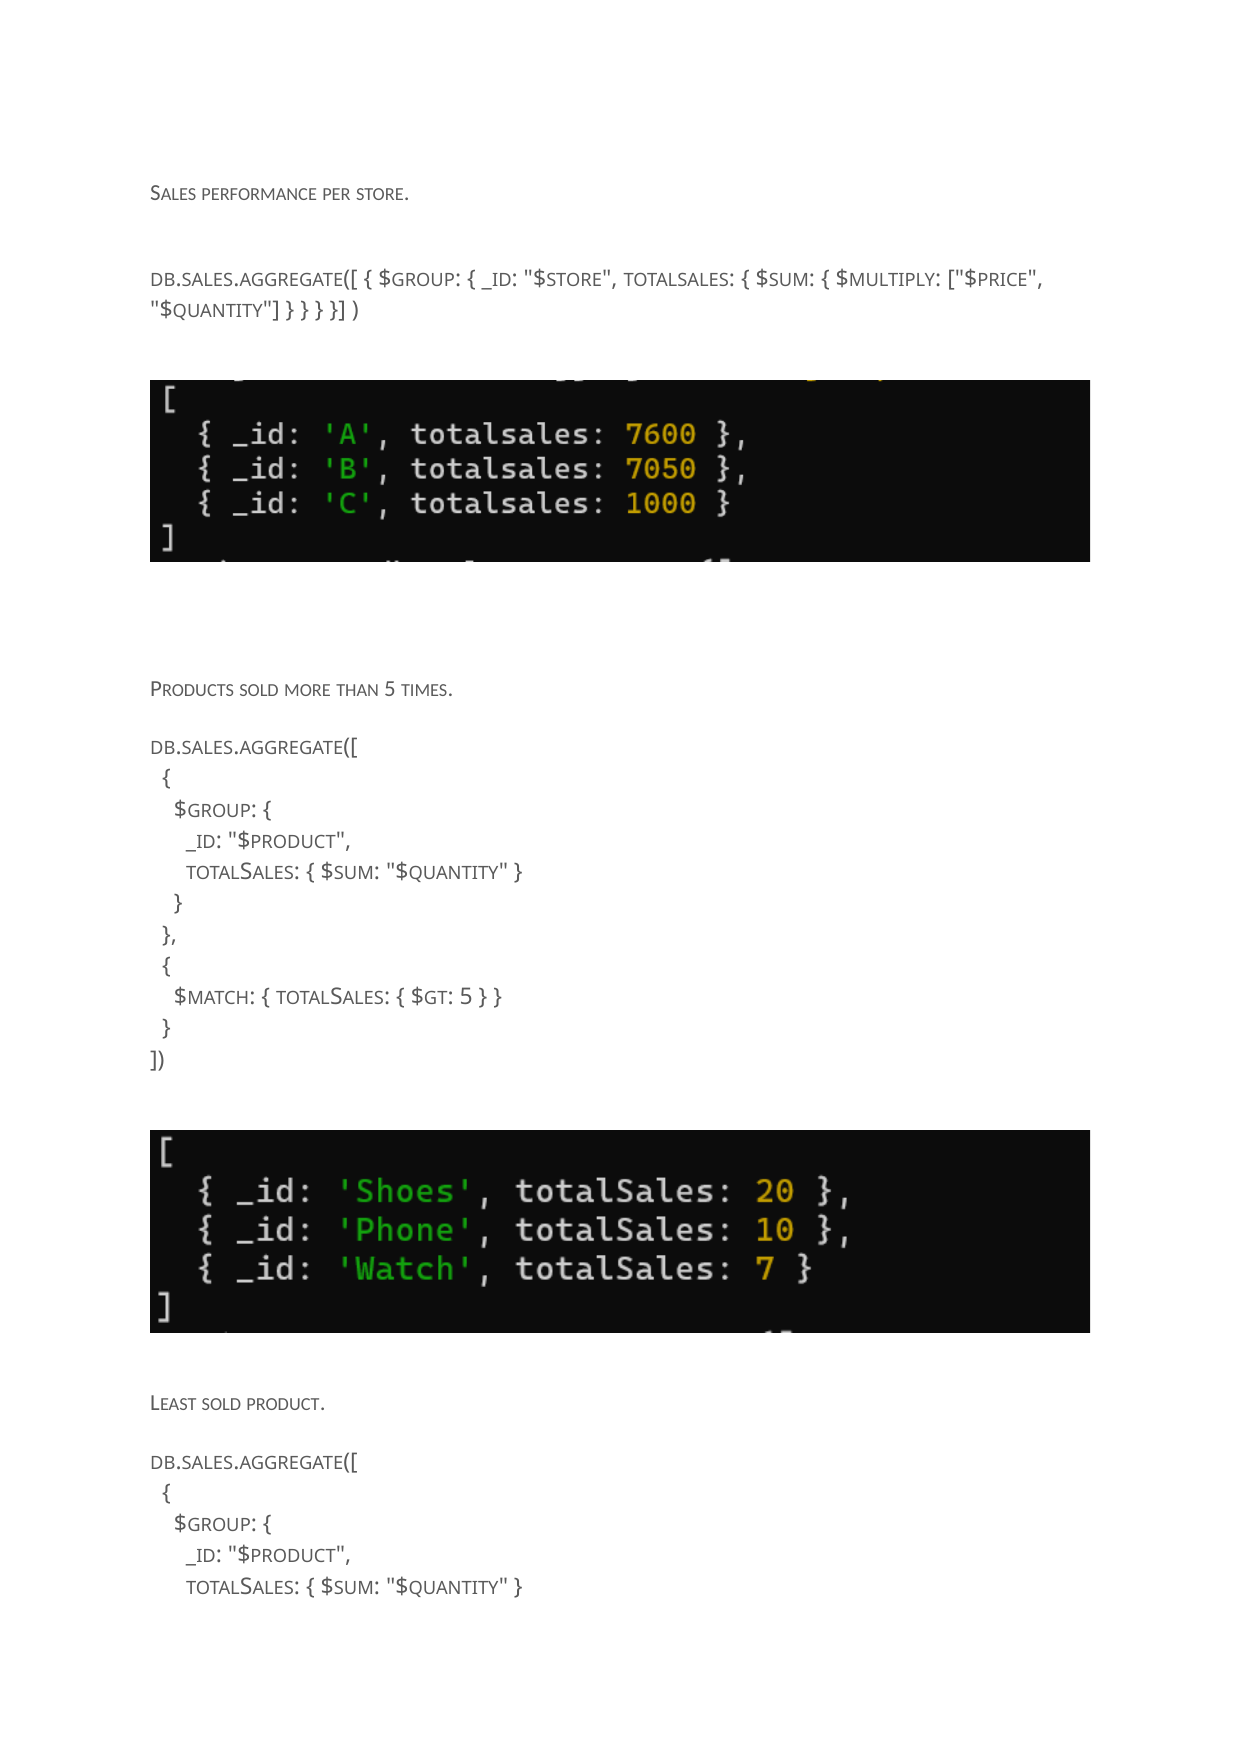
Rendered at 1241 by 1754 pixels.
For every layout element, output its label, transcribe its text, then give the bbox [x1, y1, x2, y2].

text ]) [150, 1043, 1090, 1074]
text $match: { totalSales: { $gt: 5 } } [150, 980, 1090, 1011]
text $group: { [150, 1507, 1090, 1538]
text Sales performance per store. [150, 178, 1090, 206]
text { [150, 1476, 1090, 1507]
text totalSales: { $sum: "$quantity" } [150, 1569, 1090, 1601]
text Least sold product. [150, 1388, 1090, 1417]
text db.sales.aggregate([ { $group: { _id: "$store", totalsales: { $sum: { $multiply: ["$price", "$quantity"] } } } }] ) [150, 262, 1090, 324]
text { [150, 761, 1090, 793]
text Products sold more than 5 times. [150, 674, 1090, 702]
text } [150, 886, 1090, 918]
text } [150, 1011, 1090, 1043]
text }, [150, 918, 1090, 949]
picture [150, 1130, 1091, 1333]
text db.sales.aggregate([ [150, 1444, 1090, 1476]
picture [150, 380, 1091, 562]
text totalSales: { $sum: "$quantity" } [150, 855, 1090, 886]
text { [150, 949, 1090, 980]
text $group: { [150, 793, 1090, 824]
text db.sales.aggregate([ [150, 730, 1090, 761]
text _id: "$product", [150, 824, 1090, 855]
text _id: "$product", [150, 1538, 1090, 1569]
